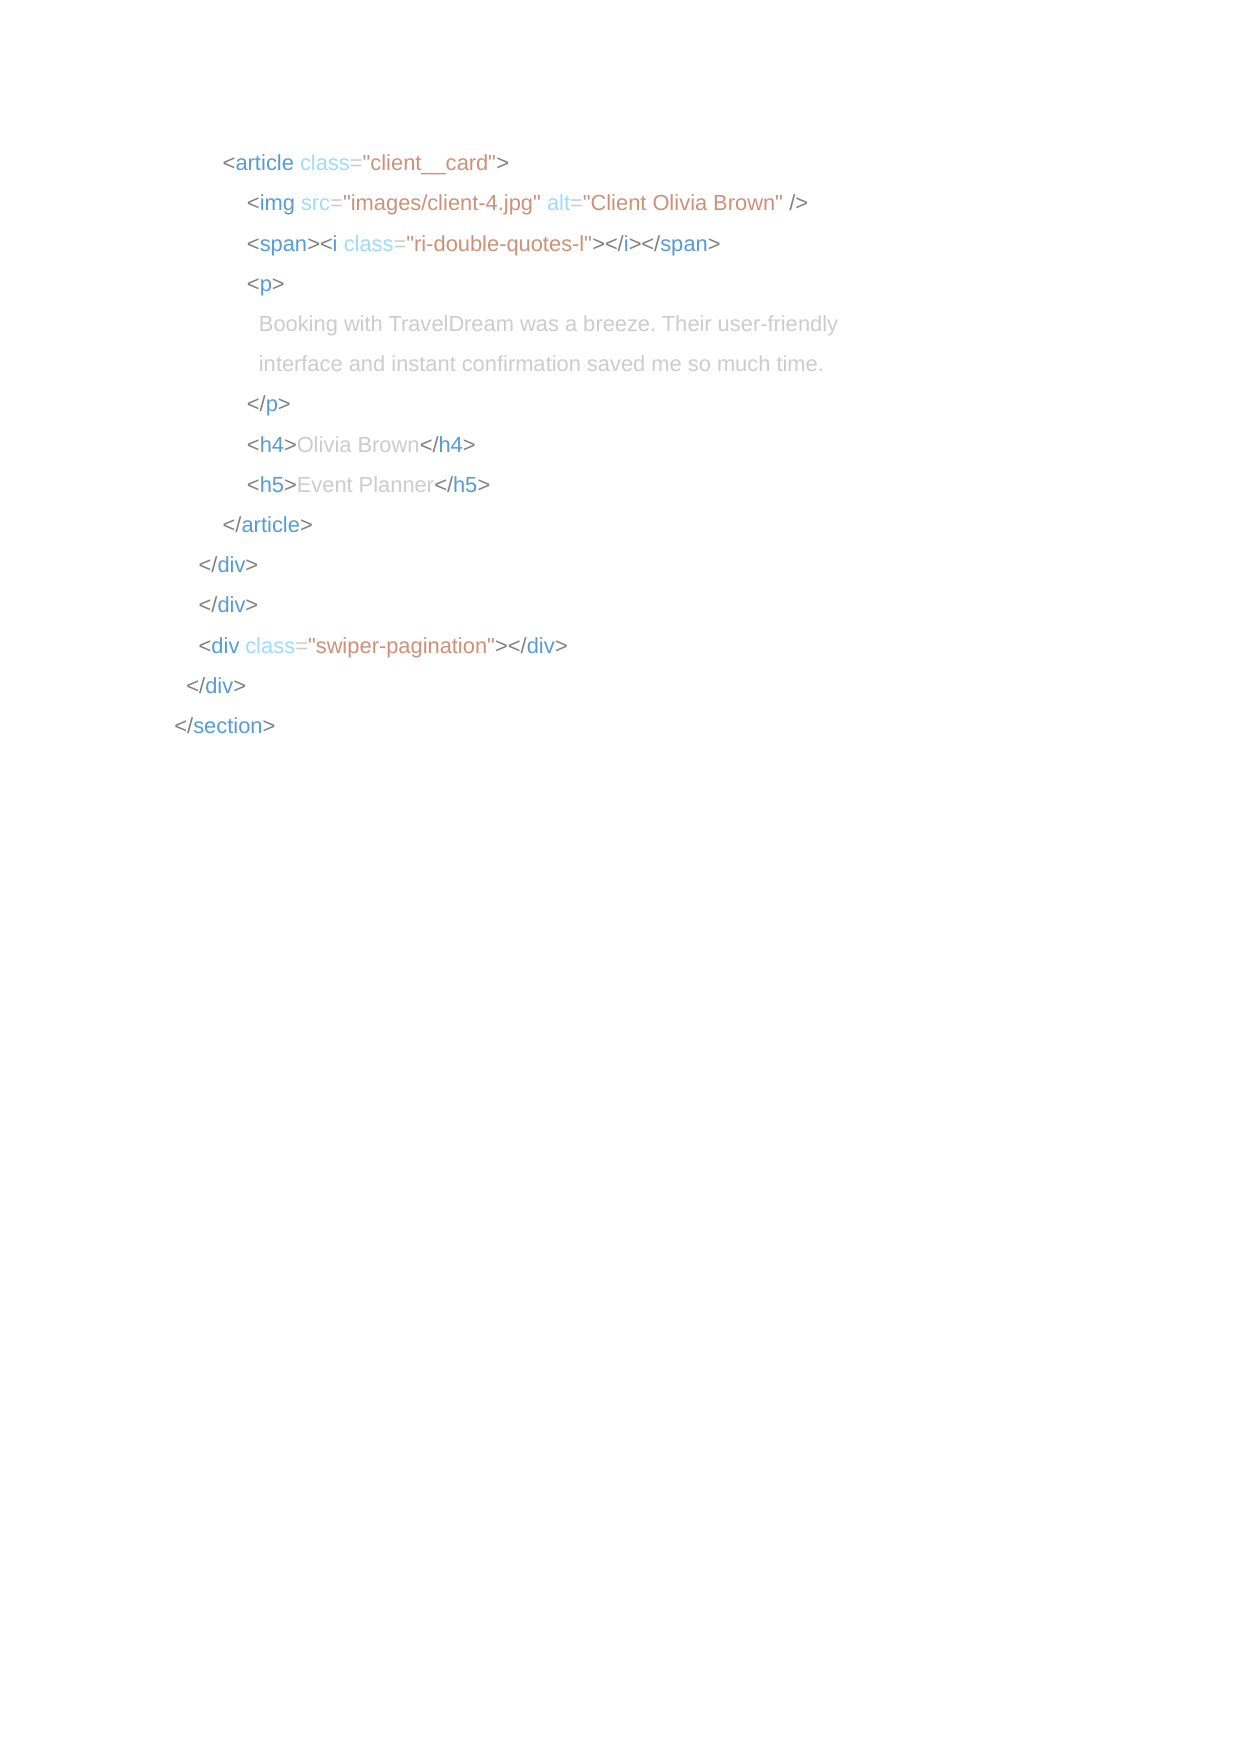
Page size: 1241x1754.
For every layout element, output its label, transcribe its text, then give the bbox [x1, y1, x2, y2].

text <article class="client__card"> [150, 150, 1090, 175]
text <span><i class="ri-double-quotes-l"></i></span> [150, 230, 1090, 256]
text <h5>Event Planner</h5> [150, 472, 1090, 497]
text <p> [150, 271, 1090, 296]
text <div class="swiper-pagination"></div> [150, 632, 1090, 658]
text </div> [150, 552, 1090, 577]
text </p> [150, 391, 1090, 416]
text <h4>Olivia Brown</h4> [150, 431, 1090, 457]
text <img src="images/client-4.jpg" alt="Client Olivia Brown" /> [150, 190, 1090, 215]
text </article> [150, 512, 1090, 537]
text </div> [150, 592, 1090, 617]
text interface and instant confirmation saved me so much time. [150, 351, 1090, 376]
text </section> [150, 713, 1090, 738]
text </div> [150, 673, 1090, 698]
text Booking with TravelDream was a breeze. Their user-friendly [150, 311, 1090, 336]
